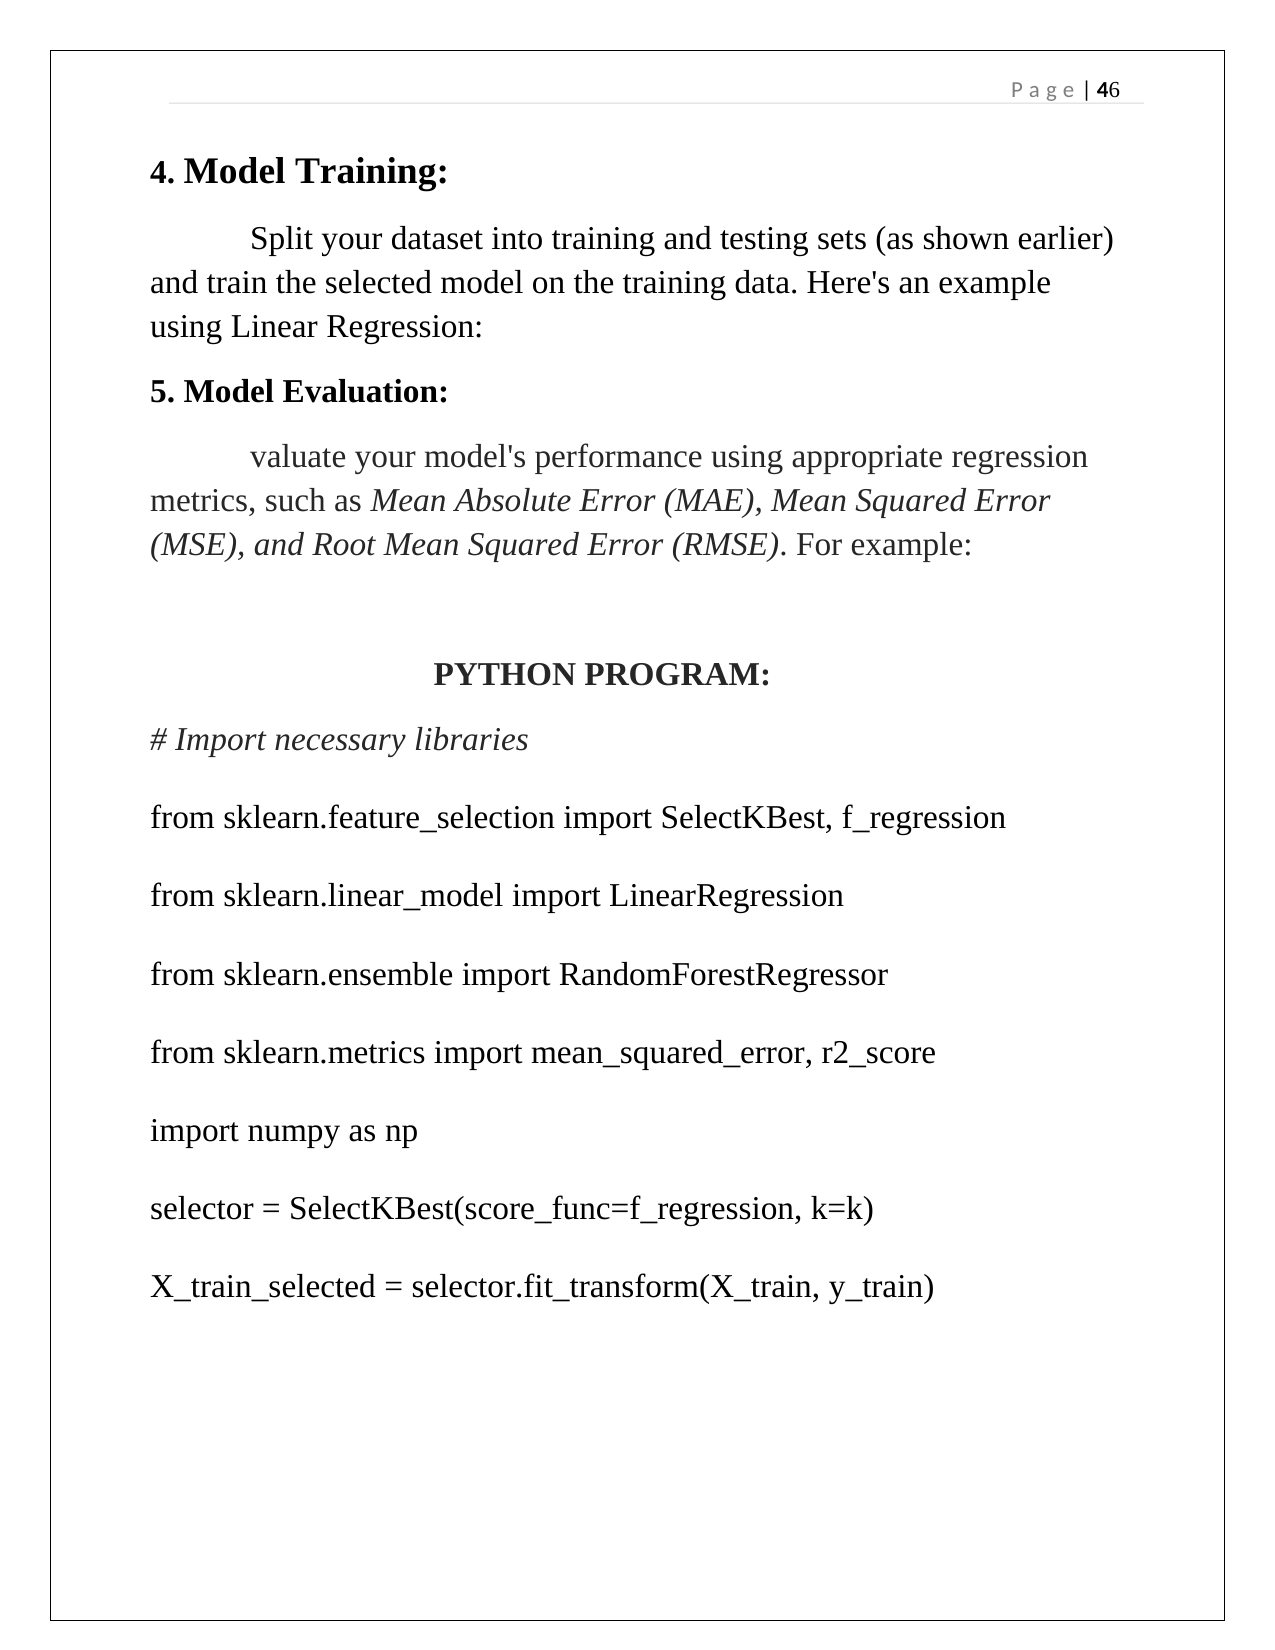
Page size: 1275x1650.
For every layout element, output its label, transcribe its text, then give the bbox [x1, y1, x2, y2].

subtitle Model Evaluation: [150, 371, 1164, 410]
text from sklearn.feature_selection import SelectKBest, f_regression from sklearn.linear_model import LinearRegression [150, 797, 1009, 914]
text selector = SelectKBest(score_func=f_regression, k=k) X_train_selected = selector.fit_transform(X_train, y_train) [150, 1188, 1023, 1304]
text PYTHON PROGRAM: [433, 654, 1164, 693]
text from sklearn.ensemble import RandomForestRegressor from sklearn.metrics import mean_squared_error, r2_score import numpy as np [150, 954, 939, 1148]
text # Import necessary libraries [150, 719, 1164, 758]
subtitle Model Training: [150, 148, 1164, 191]
text valuate your model's performance using appropriate regression metrics, such as Mean Absolute Error (MAE), Mean Squared Error (MSE), and Root Mean Squared Error (RMSE). For example: [150, 436, 1111, 563]
text Split your dataset into training and testing sets (as shown earlier) and train the selected model on the training data. Here's an example using Linear Regression: [150, 218, 1117, 345]
